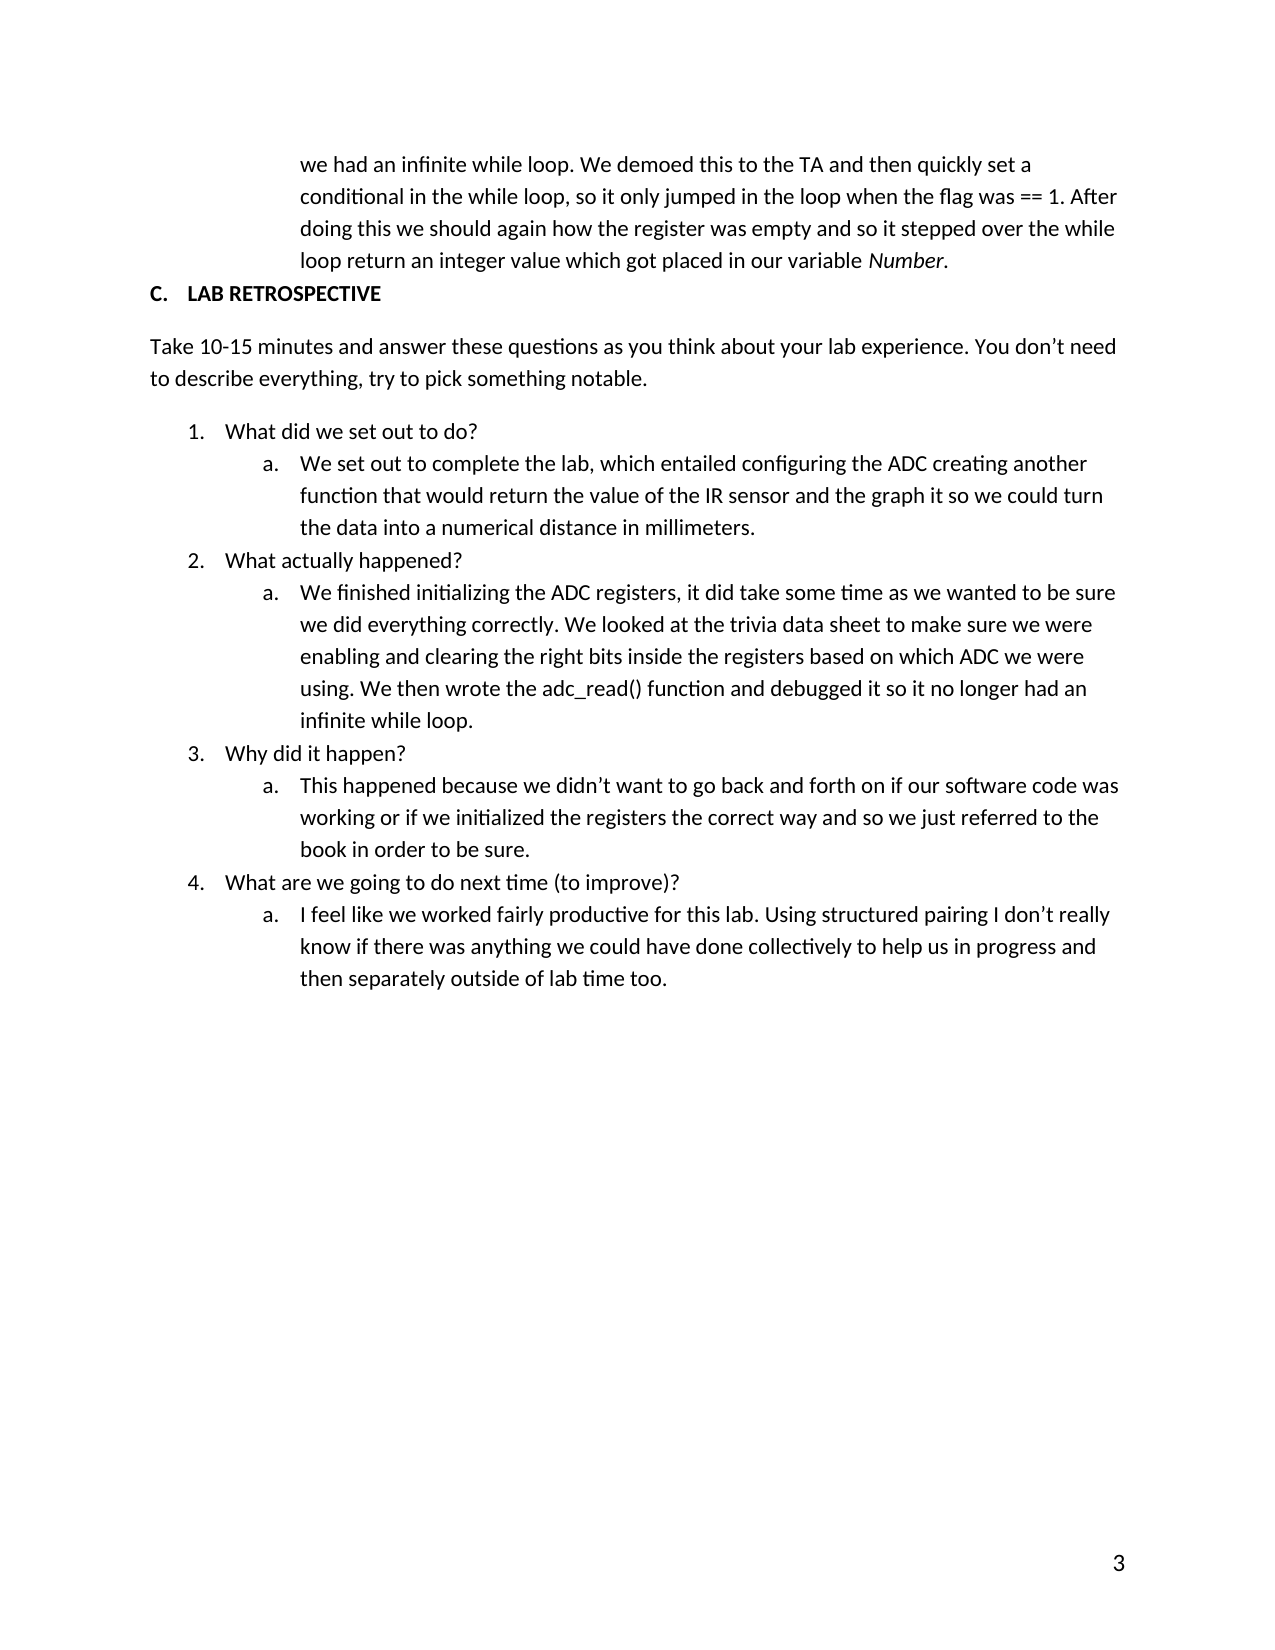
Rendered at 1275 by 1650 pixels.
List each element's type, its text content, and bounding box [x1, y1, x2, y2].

list LAB RETROSPECTIVE [150, 279, 1125, 307]
list This happened because we didn’t want to go back and forth on if our software code was working or if we initialized the registers the correct way and so we just referred to the book in order to be sure. [262, 771, 1125, 863]
list What actually happened? [187, 546, 1125, 574]
list We set out to complete the lab, which entailed configuring the ADC creating another function that would return the value of the IR sensor and the graph it so we could turn the data into a numerical distance in millimeters. [262, 449, 1125, 542]
list Why did it happen? [187, 739, 1125, 767]
list What did we set out to do? [187, 417, 1125, 445]
list What are we going to do next time (to improve)? [187, 868, 1125, 896]
list We finished initializing the ADC registers, it did take some time as we wanted to be sure we did everything correctly. We looked at the trivia data sheet to make sure we were enabling and clearing the right bits inside the registers based on which ADC we were using. We then wrote the adc_read() function and debugged it so it no longer had an infinite while loop. [262, 578, 1125, 735]
text Take 10-15 minutes and answer these questions as you think about your lab experience. You don’t need to describe everything, try to pick something notable. [150, 332, 1125, 392]
list I feel like we worked fairly productive for this lab. Using structured pairing I don’t really know if there was anything we could have done collectively to help us in progress and then separately outside of lab time too. [262, 900, 1125, 992]
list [262, 150, 1125, 274]
